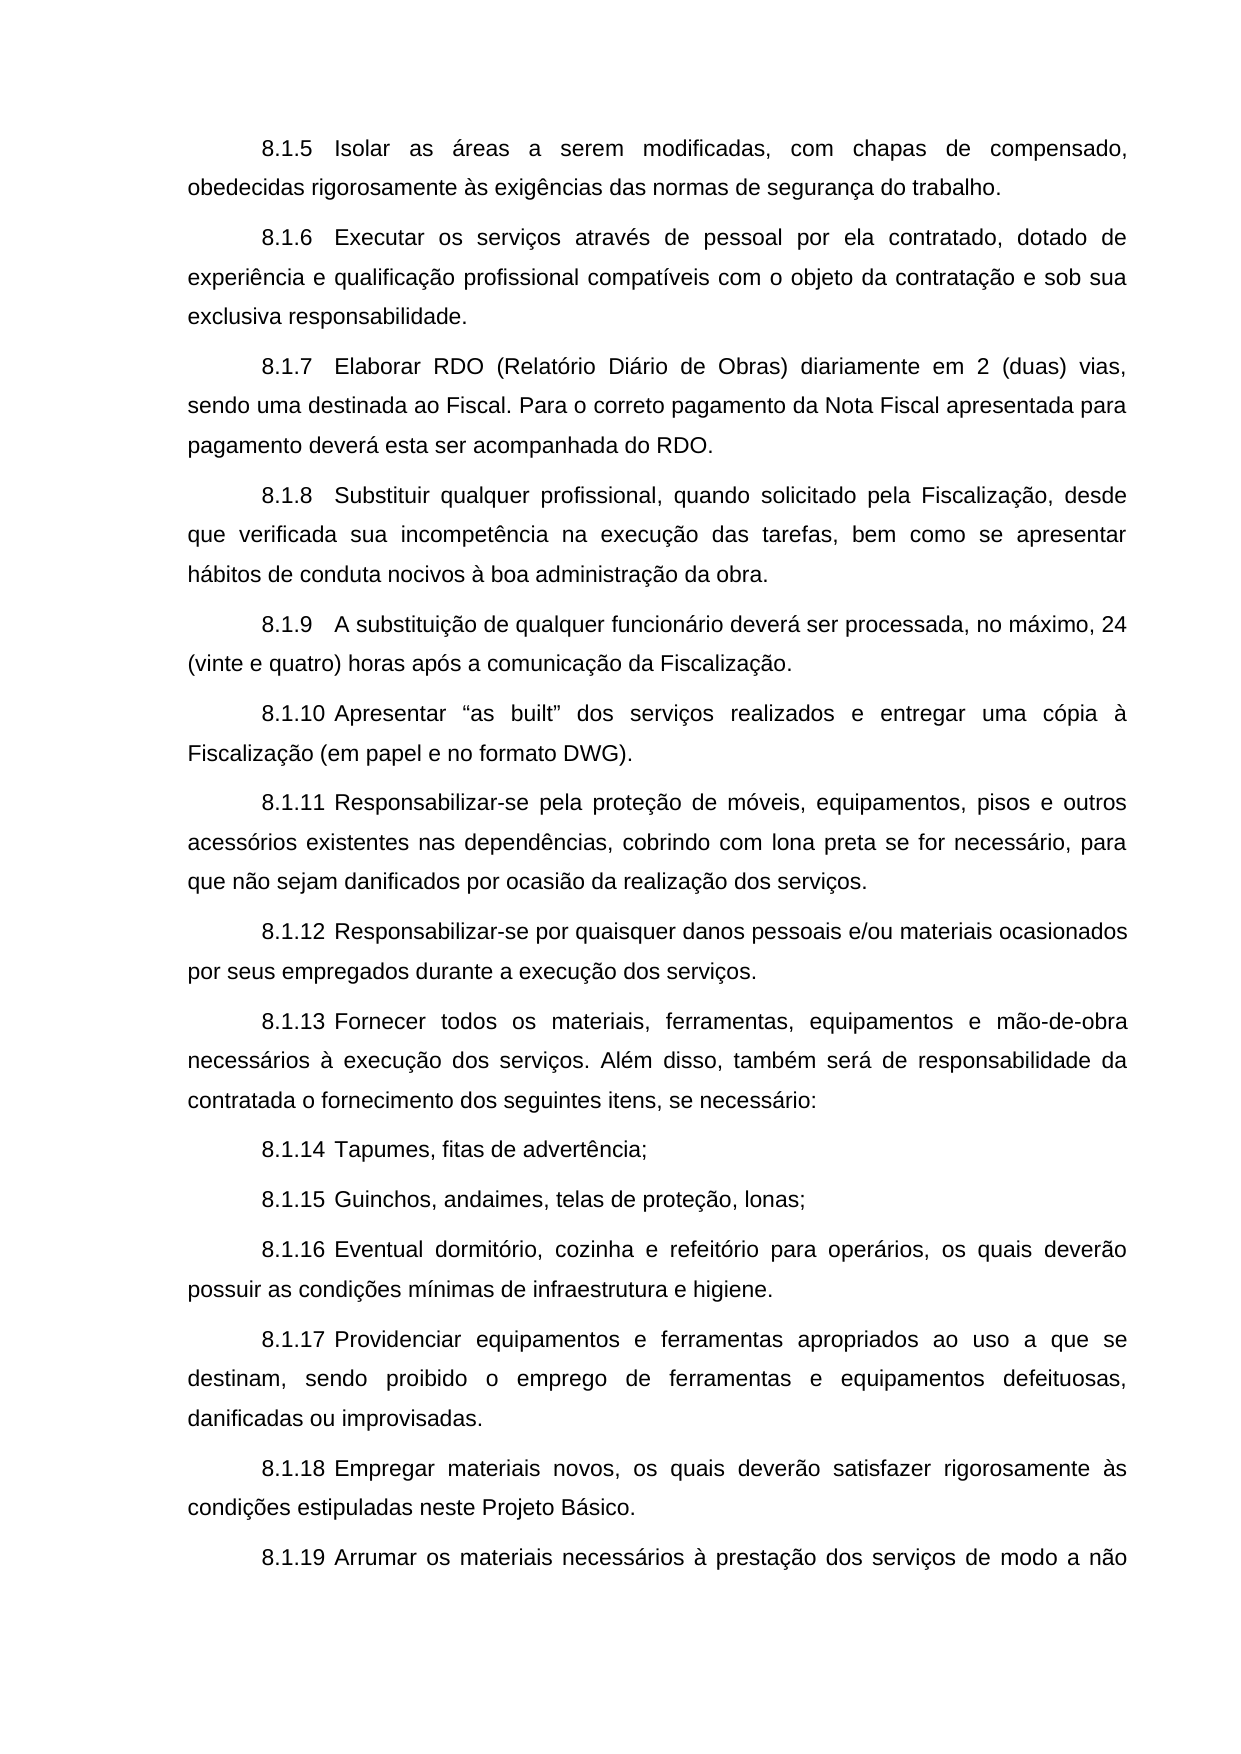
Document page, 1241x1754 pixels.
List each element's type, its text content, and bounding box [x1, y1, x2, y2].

subtitle Guinchos, andaimes, telas de proteção, lonas; [187, 1186, 1128, 1213]
subtitle Executar os serviços através de pessoal por ela contratado, dotado de experiência e qualificação profissional compatíveis com o objeto da contratação e sob sua exclusiva responsabilidade. [187, 224, 1128, 329]
subtitle Isolar as áreas a serem modificadas, com chapas de compensado, obedecidas rigorosamente às exigências das normas de segurança do trabalho. [187, 135, 1128, 201]
subtitle Providenciar equipamentos e ferramentas apropriados ao uso a que se destinam, sendo proibido o emprego de ferramentas e equipamentos defeituosas, danificadas ou improvisadas. [187, 1326, 1128, 1431]
subtitle Elaborar RDO (Relatório Diário de Obras) diariamente em 2 (duas) vias, sendo uma destinada ao Fiscal. Para o correto pagamento da Nota Fiscal apresentada para pagamento deverá esta ser acompanhada do RDO. [187, 353, 1128, 458]
subtitle Substituir qualquer profissional, quando solicitado pela Fiscalização, desde que verificada sua incompetência na execução das tarefas, bem como se apresentar hábitos de conduta nocivos à boa administração da obra. [187, 482, 1128, 587]
subtitle Fornecer todos os materiais, ferramentas, equipamentos e mão-de-obra necessários à execução dos serviços. Além disso, também será de responsabilidade da contratada o fornecimento dos seguintes itens, se necessário: [187, 1008, 1128, 1113]
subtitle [187, 1544, 1128, 1570]
subtitle Eventual dormitório, cozinha e refeitório para operários, os quais deverão possuir as condições mínimas de infraestrutura e higiene. [187, 1236, 1128, 1302]
subtitle Responsabilizar-se por quaisquer danos pessoais e/ou materiais ocasionados por seus empregados durante a execução dos serviços. [187, 918, 1128, 984]
subtitle Apresentar “as built” dos serviços realizados e entregar uma cópia à Fiscalização (em papel e no formato DWG). [187, 700, 1128, 766]
subtitle Empregar materiais novos, os quais deverão satisfazer rigorosamente às condições estipuladas neste Projeto Básico. [187, 1454, 1128, 1520]
subtitle A substituição de qualquer funcionário deverá ser processada, no máximo, 24 (vinte e quatro) horas após a comunicação da Fiscalização. [187, 611, 1128, 676]
subtitle Responsabilizar-se pela proteção de móveis, equipamentos, pisos e outros acessórios existentes nas dependências, cobrindo com lona preta se for necessário, para que não sejam danificados por ocasião da realização dos serviços. [187, 789, 1128, 895]
subtitle Tapumes, fitas de advertência; [187, 1136, 1128, 1163]
